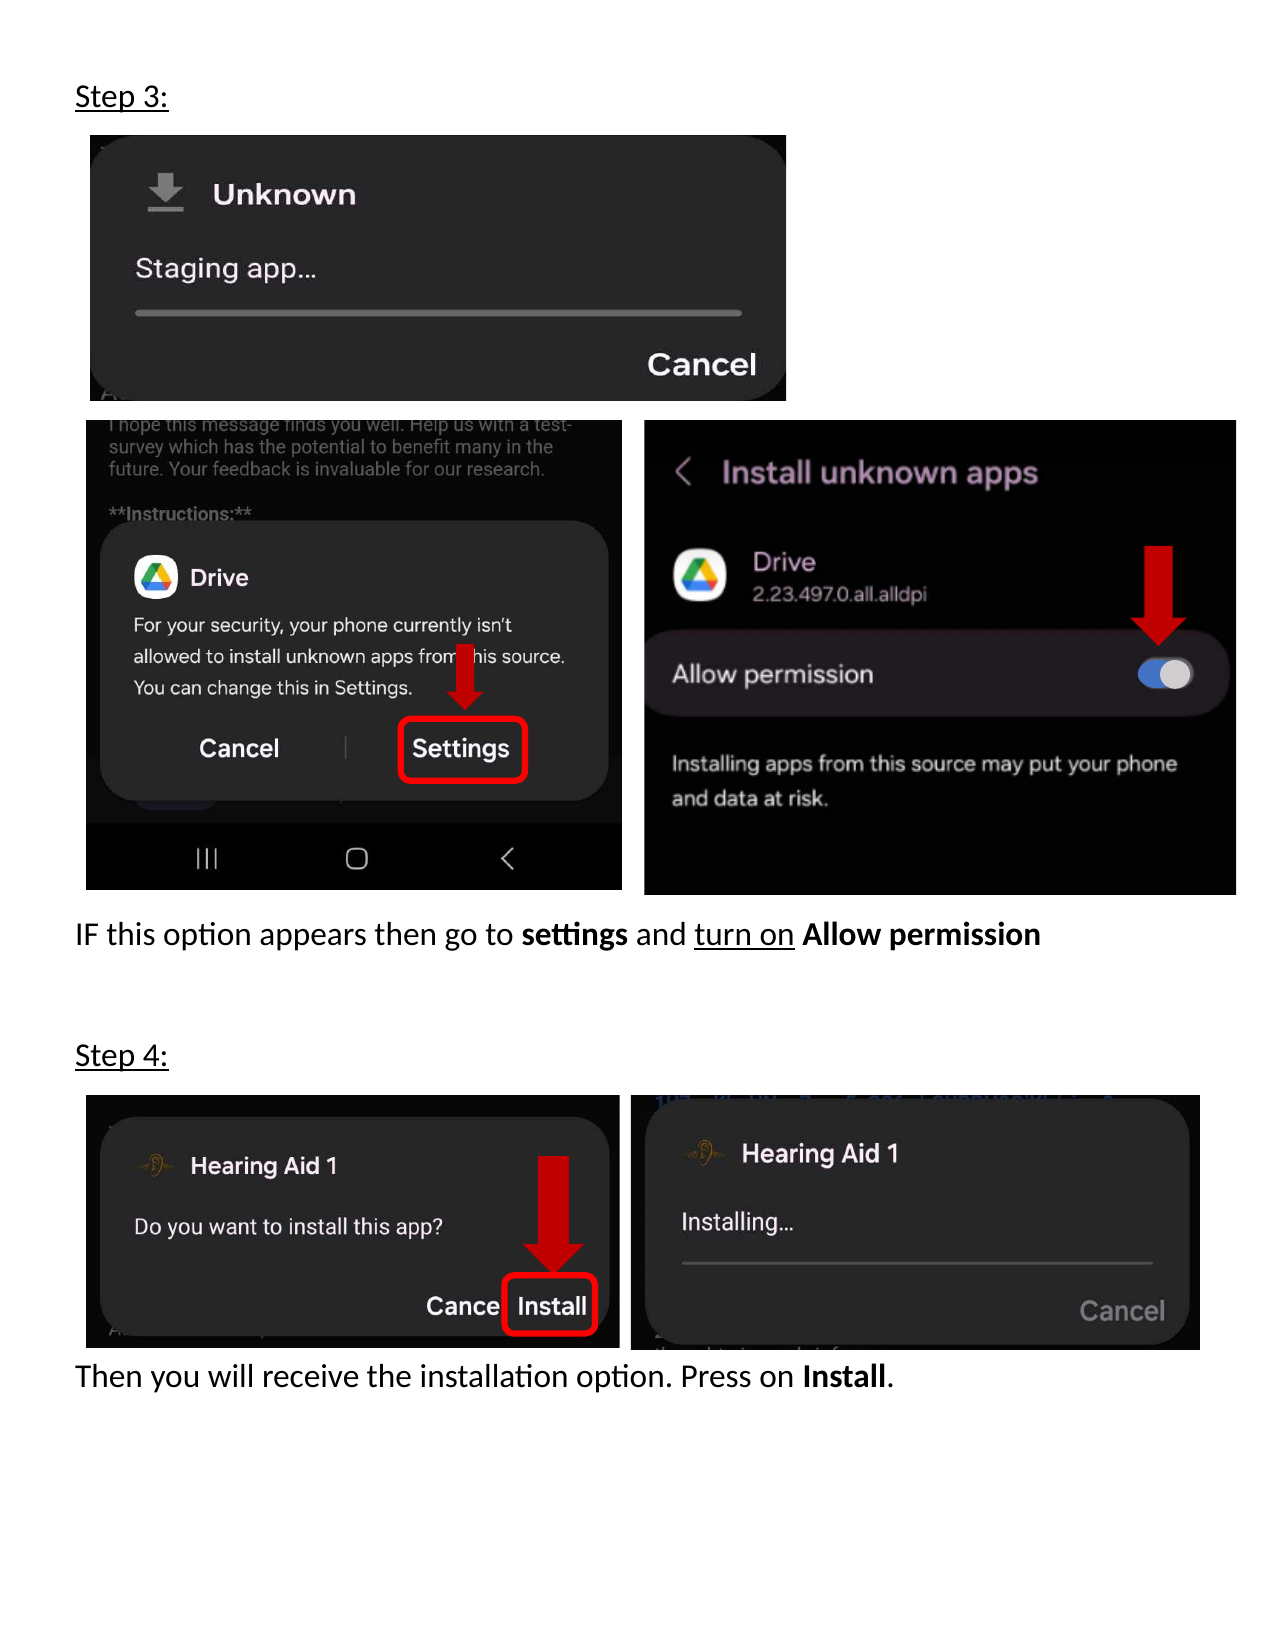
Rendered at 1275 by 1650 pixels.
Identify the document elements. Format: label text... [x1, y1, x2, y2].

table_header [620, 1095, 1200, 1355]
table_header [75, 421, 633, 913]
text Then you will receive the installation option. Press on Install. [75, 1355, 1200, 1396]
picture [86, 420, 622, 890]
table_header [75, 1095, 619, 1355]
text Step 4: [75, 1034, 1200, 1075]
picture [90, 135, 787, 401]
picture [644, 420, 1237, 895]
table_header [633, 421, 1247, 913]
text Step 3: [75, 75, 1200, 116]
picture [630, 1095, 1200, 1350]
picture [86, 1095, 620, 1348]
text IF this option appears then go to settings and turn on Allow permission [75, 913, 1200, 954]
